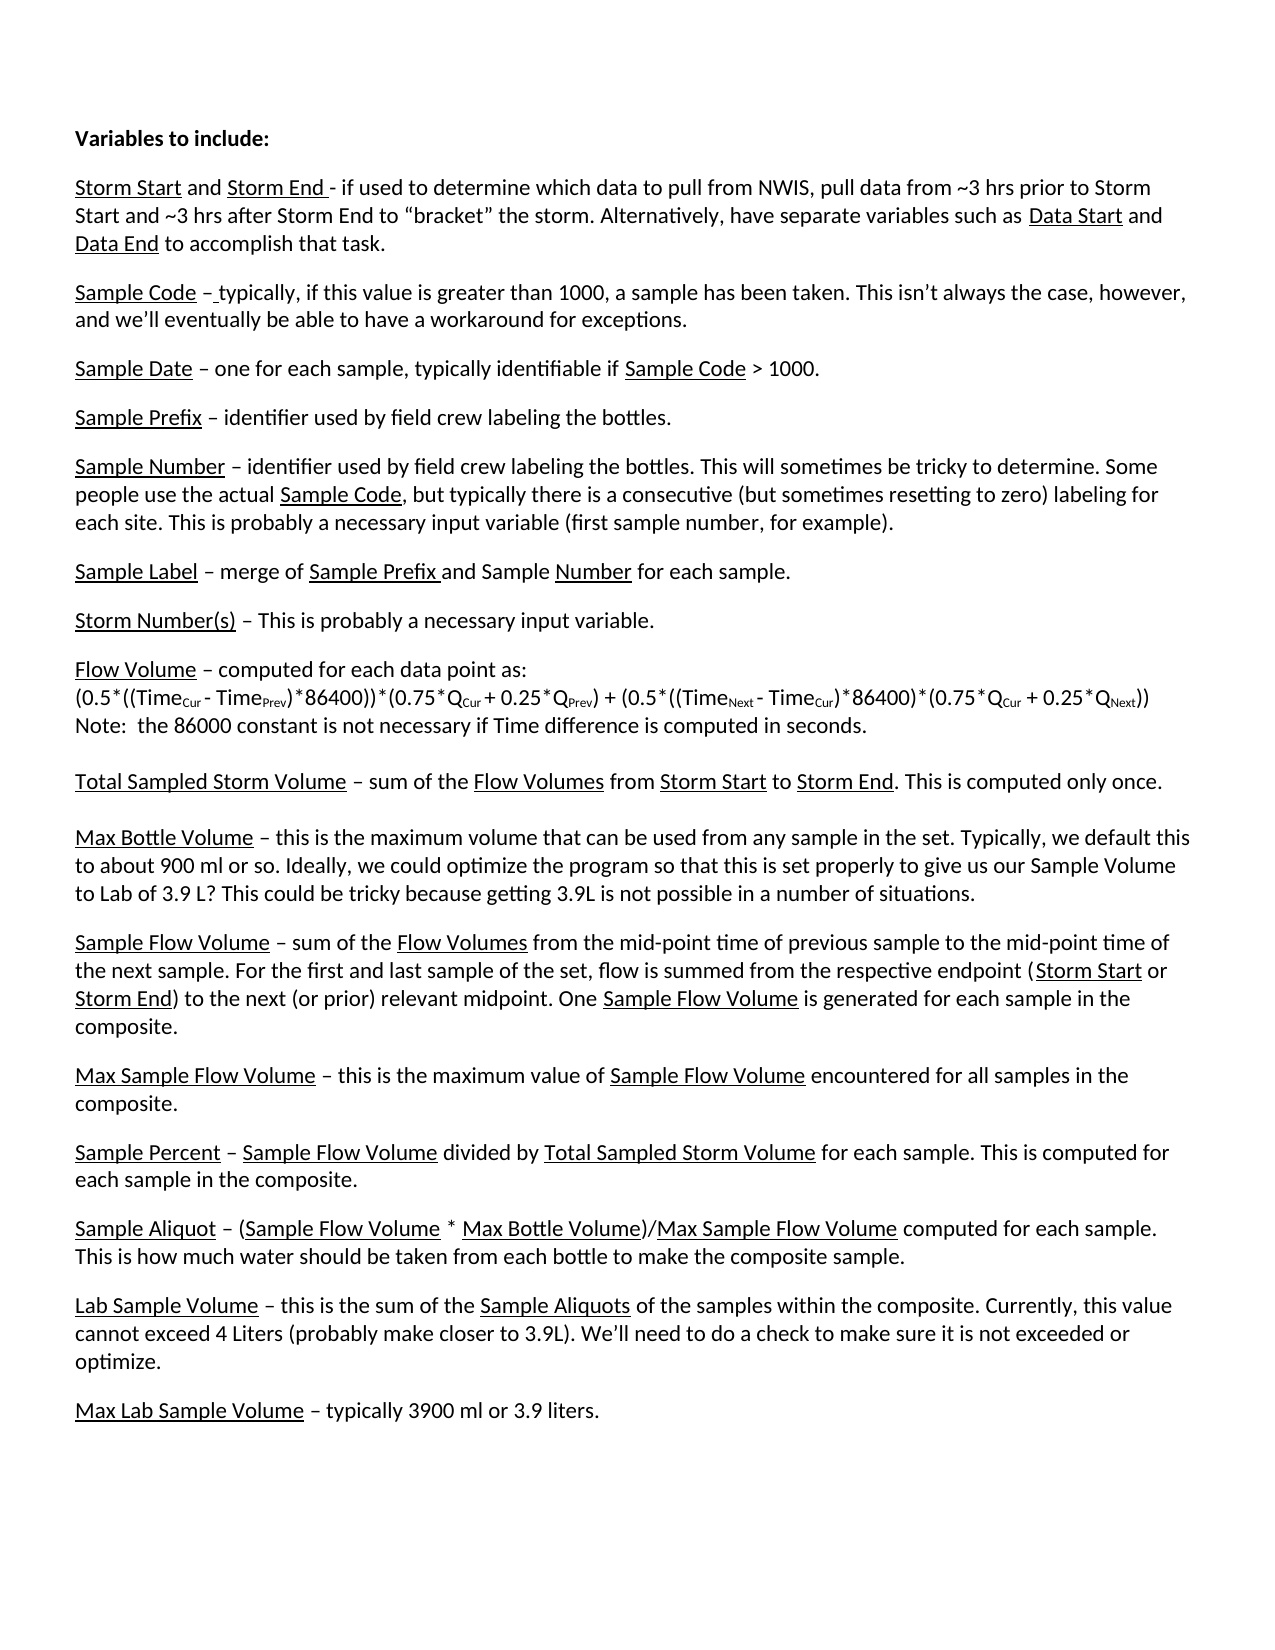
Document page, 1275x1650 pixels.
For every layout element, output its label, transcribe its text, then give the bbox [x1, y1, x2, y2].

text Sample Code – typically, if this value is greater than 1000, a sample has been taken. This isn’t always the case, however, and we’ll eventually be able to have a workaround for exceptions. [75, 278, 1200, 334]
text Storm Start and Storm End - if used to determine which data to pull from NWIS, pull data from ~3 hrs prior to Storm Start and ~3 hrs after Storm End to “bracket” the storm. Alternatively, have separate variables such as Data Start and Data End to accomplish that task. [75, 173, 1200, 257]
text Flow Volume – computed for each data point as: [75, 655, 1200, 683]
text Note: the 86000 constant is not necessary if Time difference is computed in seconds. [75, 711, 1200, 739]
text Max Bottle Volume – this is the maximum volume that can be used from any sample in the set. Typically, we default this to about 900 ml or so. Ideally, we could optimize the program so that this is set properly to give us our Sample Volume to Lab of 3.9 L? This could be tricky because getting 3.9L is not possible in a number of situations. [75, 823, 1200, 907]
text Sample Percent – Sample Flow Volume divided by Total Sampled Storm Volume for each sample. This is computed for each sample in the composite. [75, 1138, 1200, 1194]
text Sample Aliquot – (Sample Flow Volume * Max Bottle Volume)/Max Sample Flow Volume computed for each sample. This is how much water should be taken from each bottle to make the composite sample. [75, 1214, 1200, 1271]
text Sample Flow Volume – sum of the Flow Volumes from the mid-point time of previous sample to the mid-point time of the next sample. For the first and last sample of the set, flow is summed from the respective endpoint (Storm Start or Storm End) to the next (or prior) relevant midpoint. One Sample Flow Volume is generated for each sample in the composite. [75, 928, 1200, 1040]
text Sample Label – merge of Sample Prefix and Sample Number for each sample. [75, 557, 1200, 585]
text Max Lab Sample Volume – typically 3900 ml or 3.9 liters. [75, 1396, 1200, 1424]
text Max Sample Flow Volume – this is the maximum value of Sample Flow Volume encountered for all samples in the composite. [75, 1061, 1200, 1117]
text Total Sampled Storm Volume – sum of the Flow Volumes from Storm Start to Storm End. This is computed only once. [75, 767, 1200, 795]
text Sample Prefix – identifier used by field crew labeling the bottles. [75, 403, 1200, 431]
text (0.5*((TimeCur - TimePrev)*86400))*(0.75*QCur + 0.25*QPrev) + (0.5*((TimeNext - TimeCur)*86400)*(0.75*QCur + 0.25*QNext)) [75, 683, 1200, 711]
text Lab Sample Volume – this is the sum of the Sample Aliquots of the samples within the composite. Currently, this value cannot exceed 4 Liters (probably make closer to 3.9L). We’ll need to do a check to make sure it is not exceeded or optimize. [75, 1291, 1200, 1375]
text Sample Date – one for each sample, typically identifiable if Sample Code > 1000. [75, 354, 1200, 382]
text Sample Number – identifier used by field crew labeling the bottles. This will sometimes be tricky to determine. Some people use the actual Sample Code, but typically there is a consecutive (but sometimes resetting to zero) labeling for each site. This is probably a necessary input variable (first sample number, for example). [75, 452, 1200, 536]
text Storm Number(s) – This is probably a necessary input variable. [75, 606, 1200, 634]
text Variables to include: [75, 124, 1200, 152]
